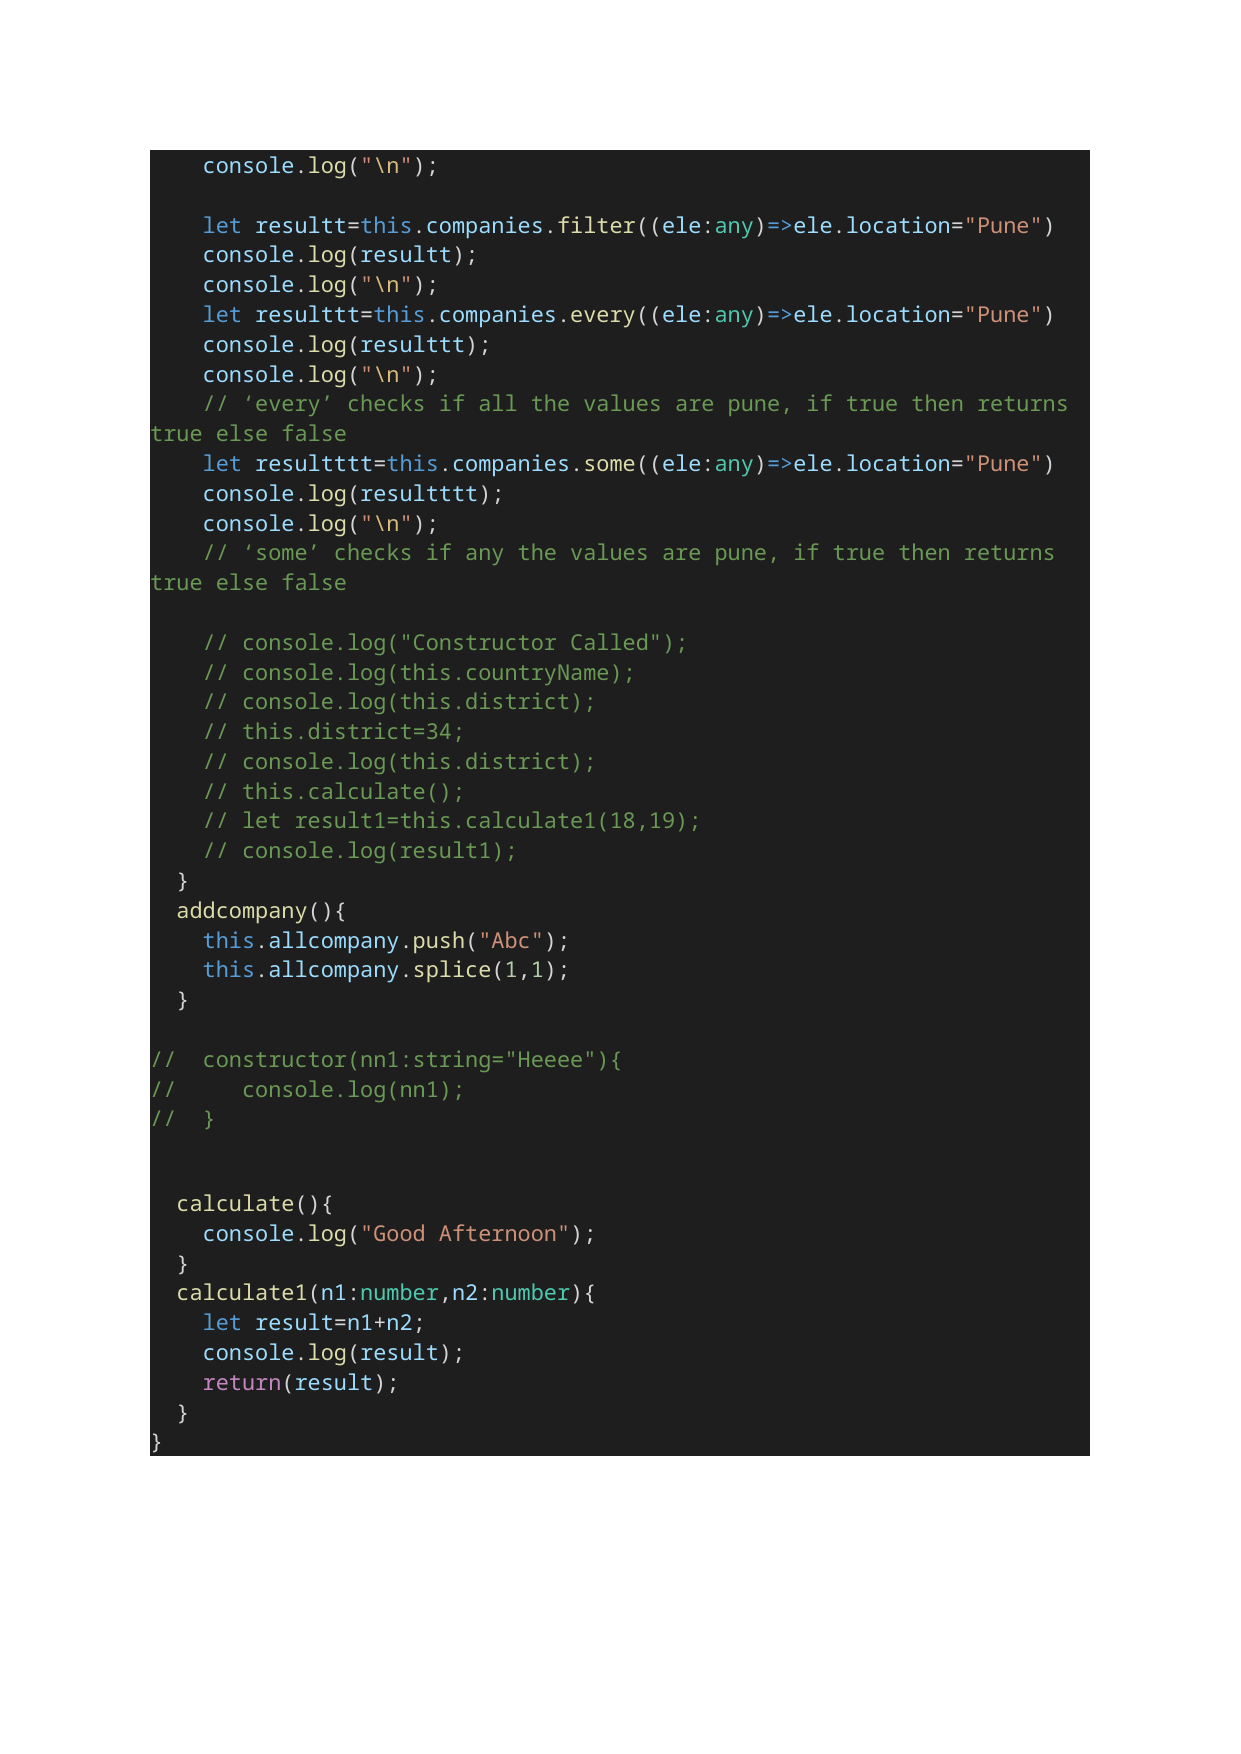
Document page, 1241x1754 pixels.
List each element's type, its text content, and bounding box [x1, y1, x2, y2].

text // console.log(this.district); [150, 746, 1090, 776]
text // let result1=this.calculate1(18,19); [150, 805, 1090, 835]
text calculate1(n1:number,n2:number){ [150, 1277, 1090, 1307]
text } [150, 1426, 1090, 1456]
text } [150, 1396, 1090, 1426]
text // console.log(nn1); [150, 1073, 1090, 1103]
text // this.district=34; [150, 716, 1090, 746]
text // console.log(result1); [150, 835, 1090, 865]
text calculate(){ [150, 1188, 1090, 1218]
text console.log(resulttt); [150, 329, 1090, 358]
text // ‘every’ checks if all the values are pune, if true then returns true else false [150, 388, 1090, 448]
text console.log(result); [150, 1337, 1090, 1367]
text this.allcompany.push("Abc"); [150, 924, 1090, 954]
text // console.log(this.district); [150, 686, 1090, 716]
text console.log(resultt); [150, 239, 1090, 269]
text } [150, 984, 1090, 1014]
text return(result); [150, 1367, 1090, 1396]
text let resultt=this.companies.filter((ele:any)=>ele.location="Pune") [150, 209, 1090, 239]
text let result=n1+n2; [150, 1307, 1090, 1337]
text } [150, 865, 1090, 895]
text console.log("\n"); [150, 269, 1090, 299]
text console.log(resultttt); [150, 478, 1090, 507]
text // this.calculate(); [150, 776, 1090, 805]
text console.log("\n"); [150, 507, 1090, 537]
text let resultttt=this.companies.some((ele:any)=>ele.location="Pune") [150, 448, 1090, 478]
text console.log("\n"); [150, 150, 1090, 180]
text // constructor(nn1:string="Heeee"){ [150, 1044, 1090, 1073]
text console.log("\n"); [150, 358, 1090, 388]
text console.log("Good Afternoon"); [150, 1218, 1090, 1247]
text // console.log("Constructor Called"); [150, 627, 1090, 656]
text addcompany(){ [150, 895, 1090, 924]
text // ‘some’ checks if any the values are pune, if true then returns true else false [150, 537, 1090, 597]
text this.allcompany.splice(1,1); [150, 954, 1090, 984]
text } [150, 1247, 1090, 1277]
text // } [150, 1103, 1090, 1133]
text let resulttt=this.companies.every((ele:any)=>ele.location="Pune") [150, 299, 1090, 329]
text // console.log(this.countryName); [150, 656, 1090, 686]
